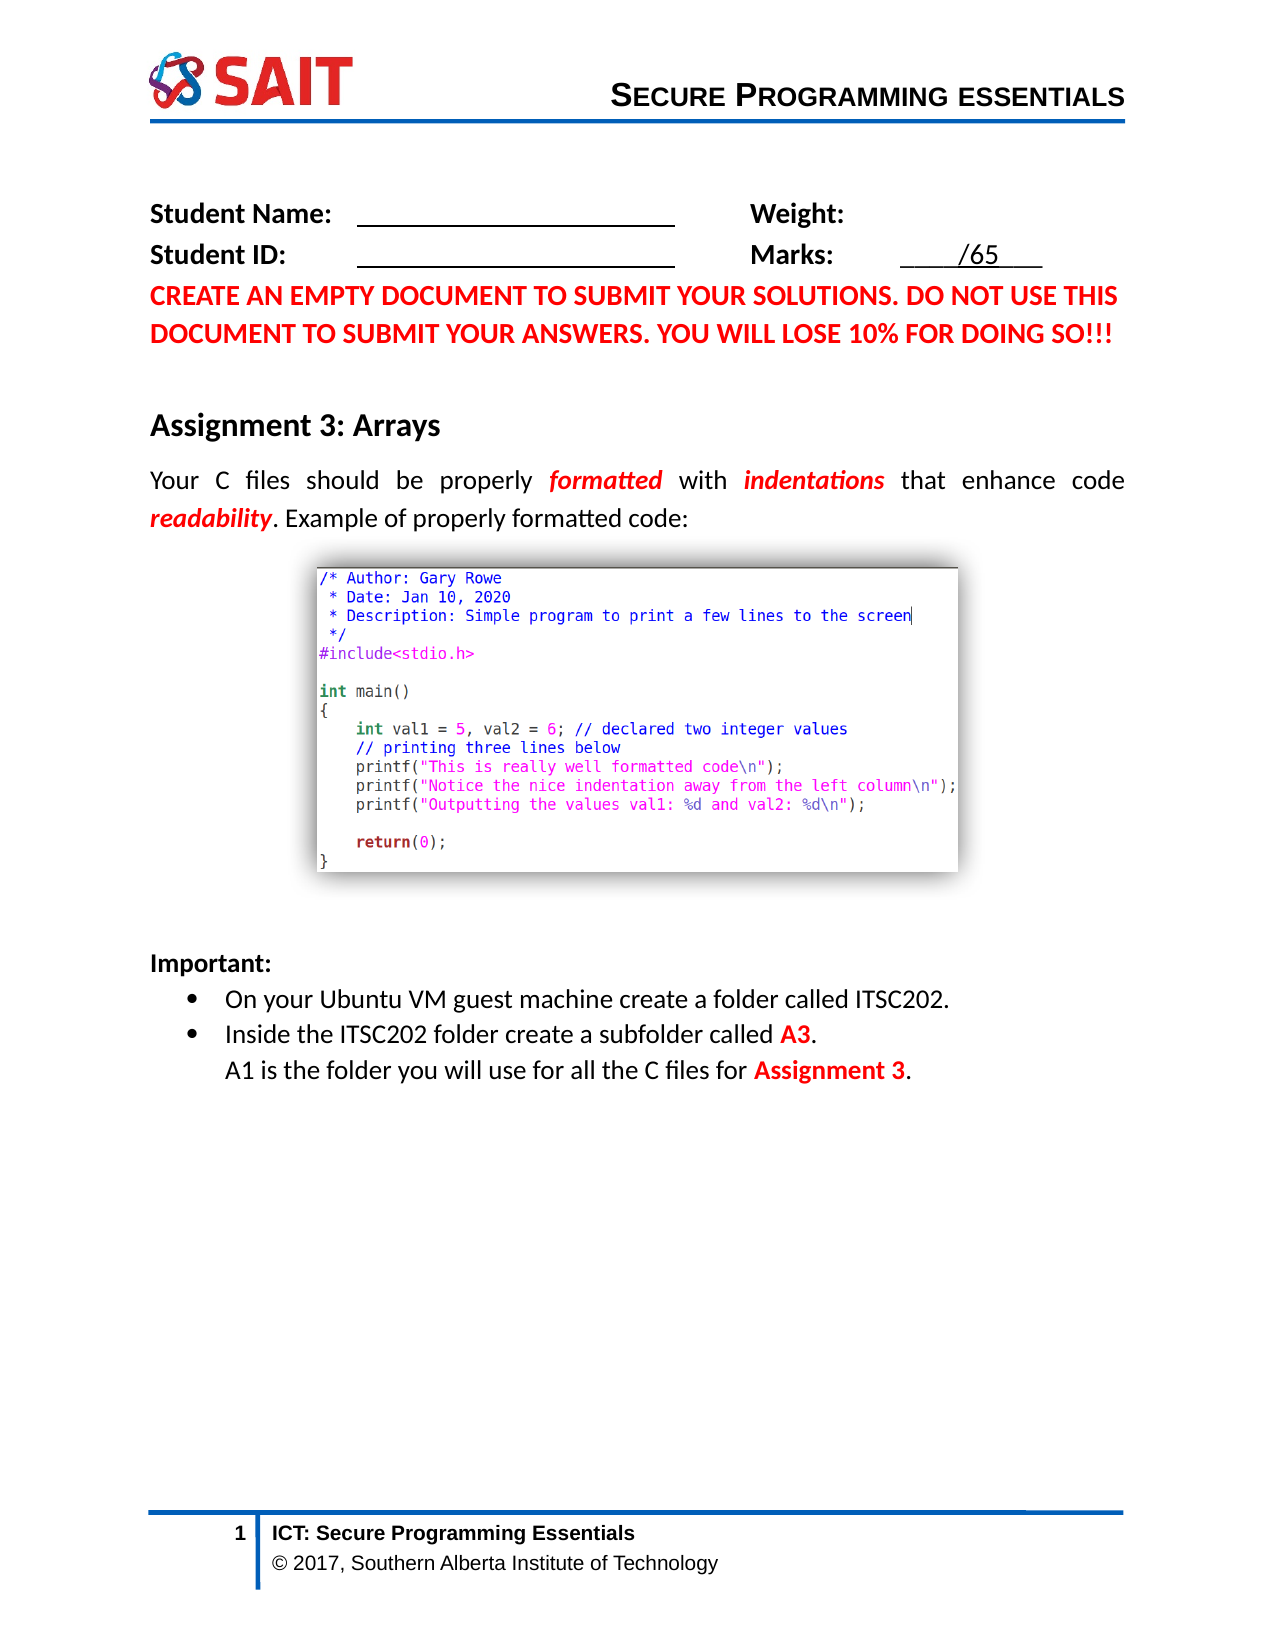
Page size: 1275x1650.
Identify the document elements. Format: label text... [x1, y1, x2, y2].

text Important: [150, 946, 1125, 979]
text Your C files should be properly formatted with indentations that enhance code readability. Example of properly formatted code: [150, 463, 1125, 534]
text CREATE AN EMPTY DOCUMENT TO SUBMIT YOUR SOLUTIONS. DO NOT USE THIS DOCUMENT TO SUBMIT YOUR ANSWERS. YOU WILL LOSE 10% FOR DOING SO!!! [150, 277, 1125, 351]
title Assignment 3: Arrays [150, 404, 1125, 444]
picture [317, 567, 958, 872]
text Student Name: Weight: [150, 195, 1125, 231]
list On your Ubuntu VM guest machine create a folder called ITSC202. [187, 982, 1125, 1015]
list A1 is the folder you will use for all the C files for Assignment 3. [225, 1053, 1125, 1086]
picture [125, 28, 376, 132]
text Student ID: Marks: ____/65___ [150, 236, 1125, 272]
list Inside the ITSC202 folder create a subfolder called A3. [187, 1017, 1125, 1051]
